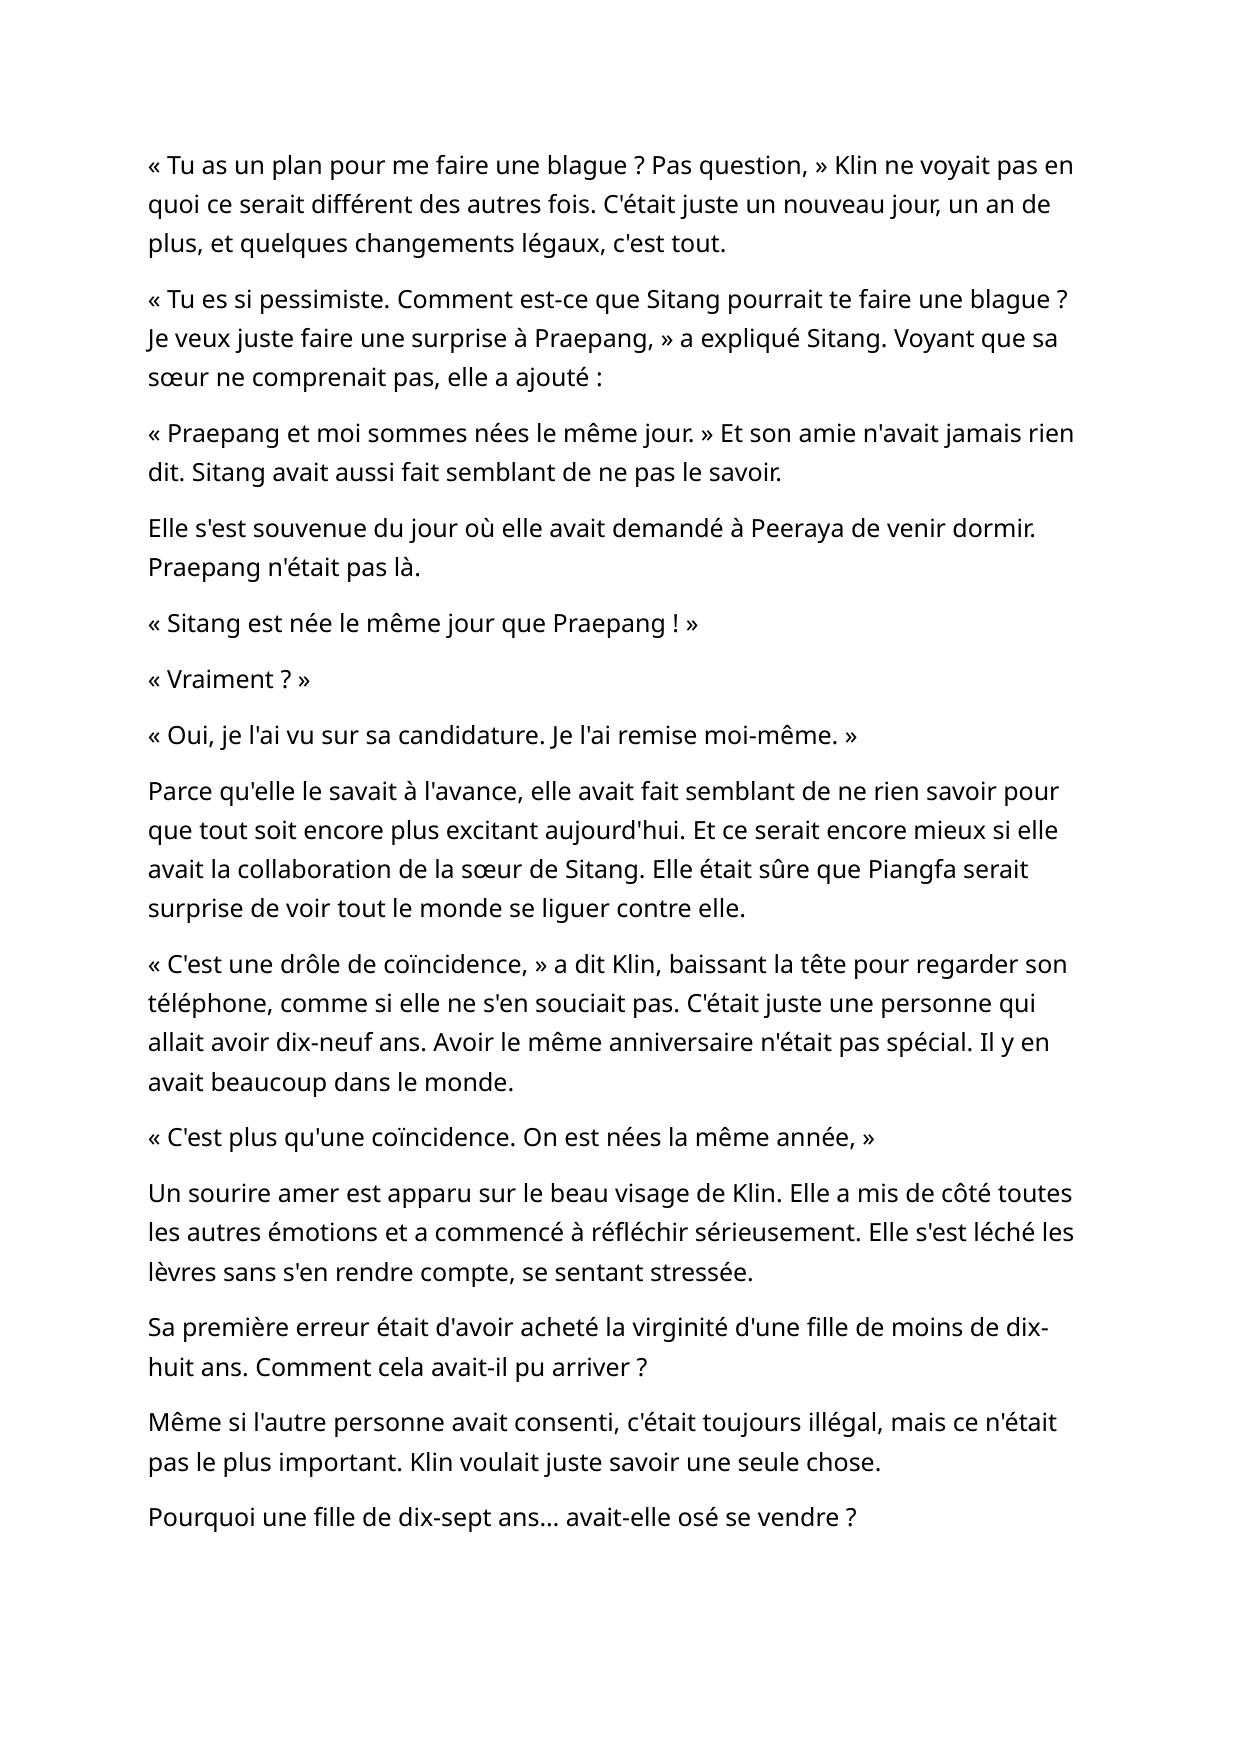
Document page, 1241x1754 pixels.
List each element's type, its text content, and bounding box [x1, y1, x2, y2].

text Pourquoi une fille de dix-sept ans… avait-elle osé se vendre ? [148, 1500, 1093, 1534]
text Sa première erreur était d'avoir acheté la virginité d'une fille de moins de dix-huit ans. Comment cela avait-il pu arriver ? [148, 1310, 1093, 1383]
text « C'est plus qu'une coïncidence. On est nées la même année, » [148, 1120, 1093, 1154]
text « Sitang est née le même jour que Praepang ! » [148, 606, 1093, 640]
text « C'est une drôle de coïncidence, » a dit Klin, baissant la tête pour regarder son téléphone, comme si elle ne s'en souciait pas. C'était juste une personne qui allait avoir dix-neuf ans. Avoir le même anniversaire n'était pas spécial. Il y en avait beaucoup dans le monde. [148, 947, 1093, 1098]
text « Oui, je l'ai vu sur sa candidature. Je l'ai remise moi-même. » [148, 718, 1093, 752]
text Même si l'autre personne avait consenti, c'était toujours illégal, mais ce n'était pas le plus important. Klin voulait juste savoir une seule chose. [148, 1405, 1093, 1478]
text Parce qu'elle le savait à l'avance, elle avait fait semblant de ne rien savoir pour que tout soit encore plus excitant aujourd'hui. Et ce serait encore mieux si elle avait la collaboration de la sœur de Sitang. Elle était sûre que Piangfa serait surprise de voir tout le monde se liguer contre elle. [148, 773, 1093, 925]
text « Tu as un plan pour me faire une blague ? Pas question, » Klin ne voyait pas en quoi ce serait différent des autres fois. C'était juste un nouveau jour, un an de plus, et quelques changements légaux, c'est tout. [148, 148, 1093, 260]
text Un sourire amer est apparu sur le beau visage de Klin. Elle a mis de côté toutes les autres émotions et a commencé à réfléchir sérieusement. Elle s'est léché les lèvres sans s'en rendre compte, se sentant stressée. [148, 1176, 1093, 1288]
text « Vraiment ? » [148, 662, 1093, 696]
text Elle s'est souvenue du jour où elle avait demandé à Peeraya de venir dormir. Praepang n'était pas là. [148, 511, 1093, 584]
text « Praepang et moi sommes nées le même jour. » Et son amie n'avait jamais rien dit. Sitang avait aussi fait semblant de ne pas le savoir. [148, 416, 1093, 489]
text « Tu es si pessimiste. Comment est-ce que Sitang pourrait te faire une blague ? Je veux juste faire une surprise à Praepang, » a expliqué Sitang. Voyant que sa sœur ne comprenait pas, elle a ajouté : [148, 282, 1093, 394]
